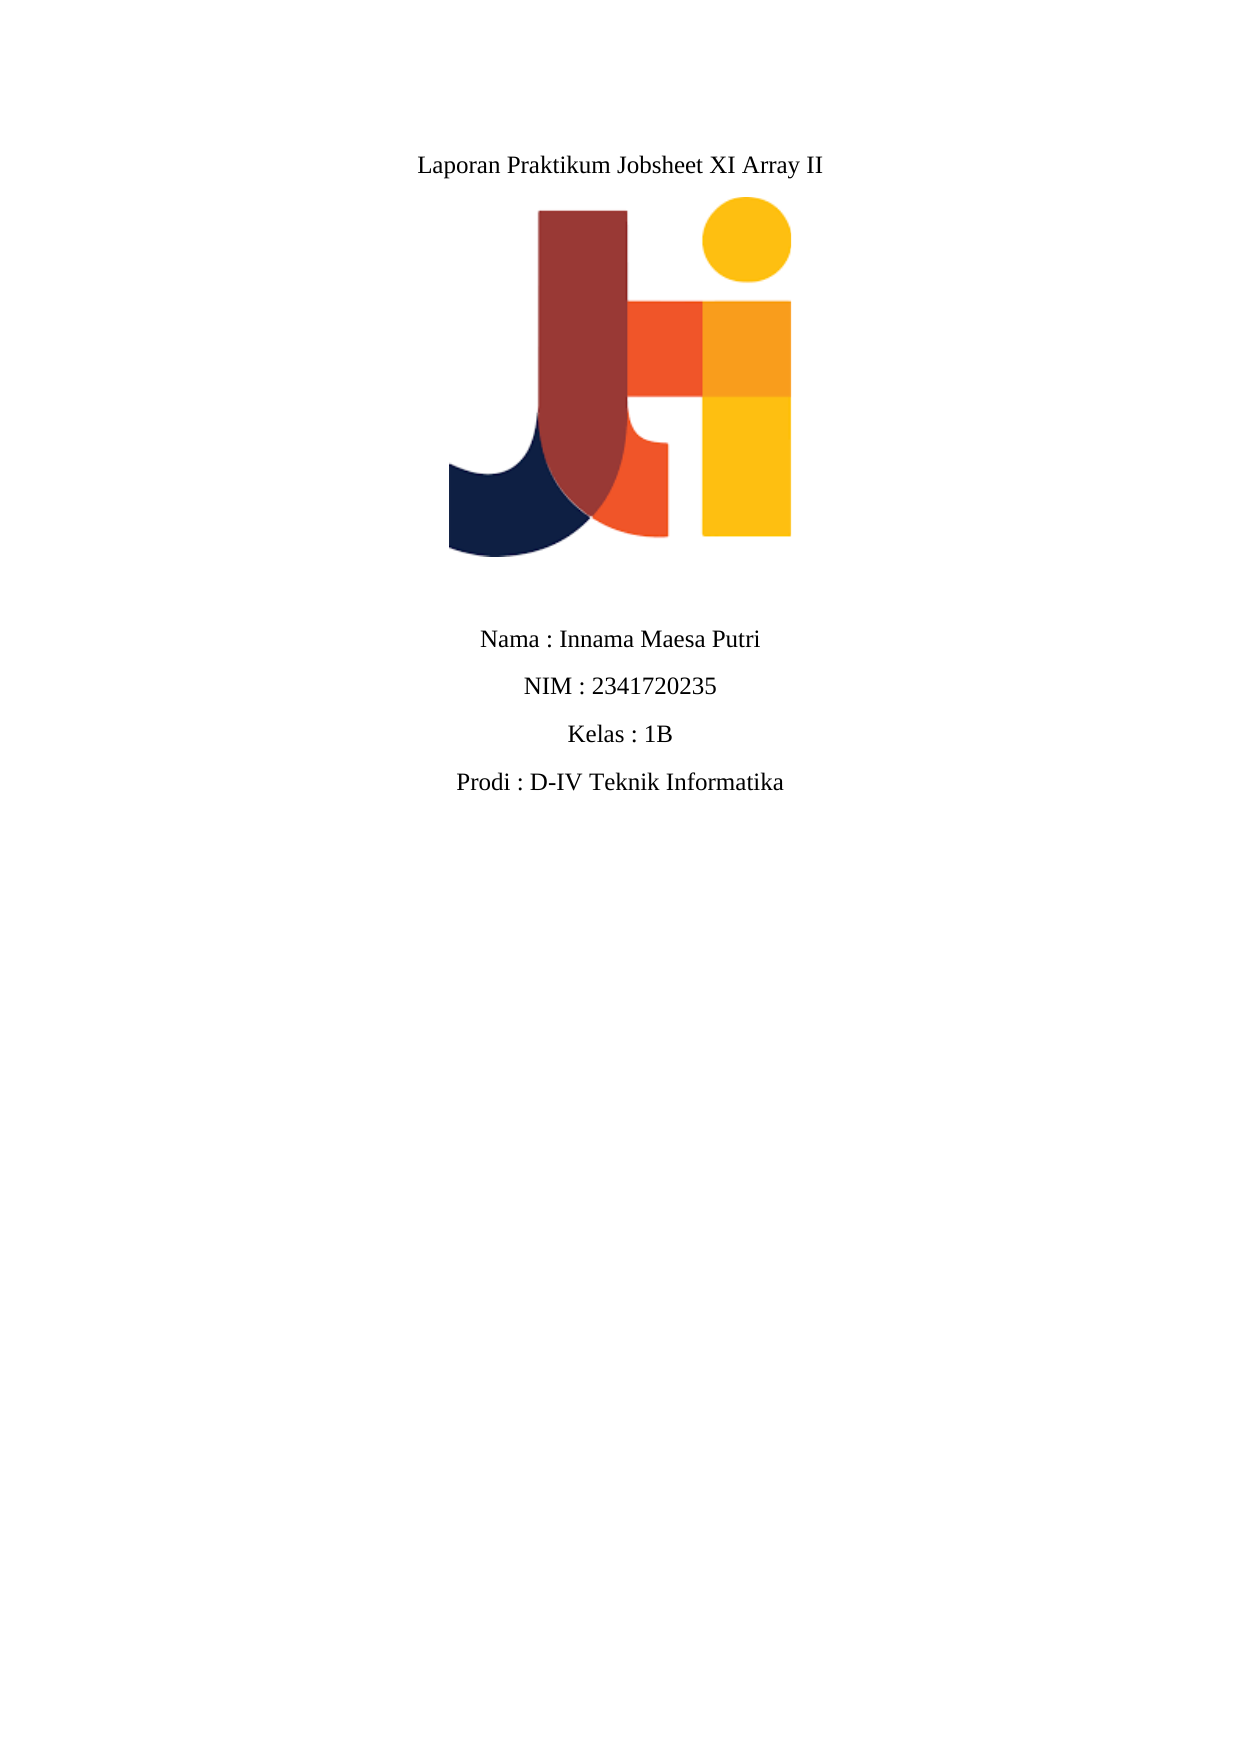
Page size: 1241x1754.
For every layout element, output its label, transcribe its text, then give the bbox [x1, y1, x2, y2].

picture [449, 197, 792, 557]
text Laporan Praktikum Jobsheet XI Array II [150, 150, 1090, 179]
text Prodi : D-IV Teknik Informatika [150, 767, 1090, 796]
text Kelas : 1B [150, 719, 1090, 748]
text Nama : Innama Maesa Putri [150, 624, 1090, 652]
text NIM : 2341720235 [150, 671, 1090, 700]
